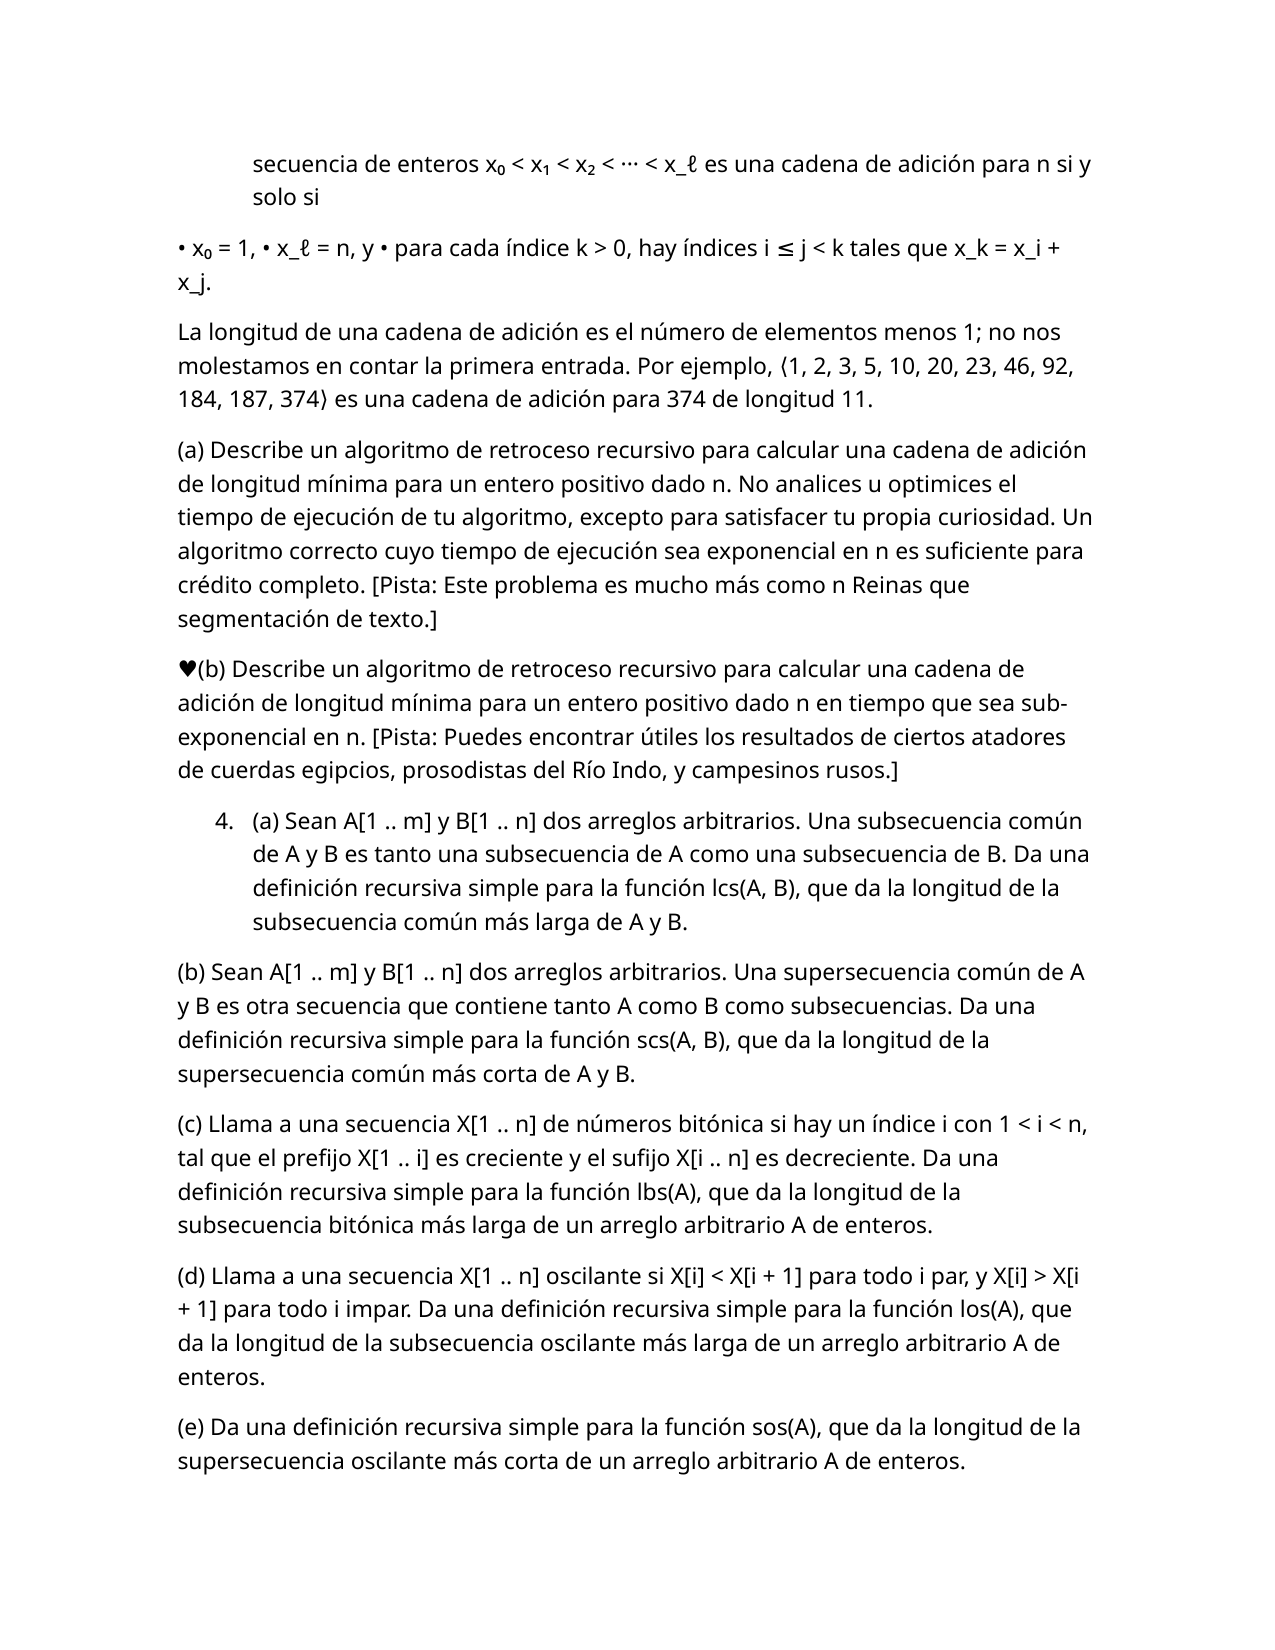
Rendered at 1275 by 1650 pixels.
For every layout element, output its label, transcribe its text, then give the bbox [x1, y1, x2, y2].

text ♥(b) Describe un algoritmo de retroceso recursivo para calcular una cadena de adición de longitud mínima para un entero positivo dado n en tiempo que sea sub-exponencial en n. [Pista: Puedes encontrar útiles los resultados de ciertos atadores de cuerdas egipcios, prosodistas del Río Indo, y campesinos rusos.] [177, 653, 1098, 786]
text (c) Llama a una secuencia X[1 .. n] de números bitónica si hay un índice i con 1 < i < n, tal que el prefijo X[1 .. i] es creciente y el sufijo X[i .. n] es decreciente. Da una definición recursiva simple para la función lbs(A), que da la longitud de la subsecuencia bitónica más larga de un arreglo arbitrario A de enteros. [177, 1108, 1098, 1241]
text • x₀ = 1, • x_ℓ = n, y • para cada índice k > 0, hay índices i ≤ j < k tales que x_k = x_i + x_j. [177, 232, 1098, 297]
text (e) Da una definición recursiva simple para la función sos(A), que da la longitud de la supersecuencia oscilante más corta de un arreglo arbitrario A de enteros. [177, 1411, 1098, 1476]
text (b) Sean A[1 .. m] y B[1 .. n] dos arreglos arbitrarios. Una supersecuencia común de A y B es otra secuencia que contiene tanto A como B como subsecuencias. Da una definición recursiva simple para la función scs(A, B), que da la longitud de la supersecuencia común más corta de A y B. [177, 956, 1098, 1089]
text La longitud de una cadena de adición es el número de elementos menos 1; no nos molestamos en contar la primera entrada. Por ejemplo, ⟨1, 2, 3, 5, 10, 20, 23, 46, 92, 184, 187, 374⟩ es una cadena de adición para 374 de longitud 11. [177, 316, 1098, 415]
list (a) Sean A[1 .. m] y B[1 .. n] dos arreglos arbitrarios. Una subsecuencia común de A y B es tanto una subsecuencia de A como una subsecuencia de B. Da una definición recursiva simple para la función lcs(A, B), que da la longitud de la subsecuencia común más larga de A y B. [215, 805, 1098, 937]
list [215, 148, 1098, 213]
text (a) Describe un algoritmo de retroceso recursivo para calcular una cadena de adición de longitud mínima para un entero positivo dado n. No analices u optimices el tiempo de ejecución de tu algoritmo, excepto para satisfacer tu propia curiosidad. Un algoritmo correcto cuyo tiempo de ejecución sea exponencial en n es suficiente para crédito completo. [Pista: Este problema es mucho más como n Reinas que segmentación de texto.] [177, 434, 1098, 634]
text (d) Llama a una secuencia X[1 .. n] oscilante si X[i] < X[i + 1] para todo i par, y X[i] > X[i + 1] para todo i impar. Da una definición recursiva simple para la función los(A), que da la longitud de la subsecuencia oscilante más larga de un arreglo arbitrario A de enteros. [177, 1260, 1098, 1392]
